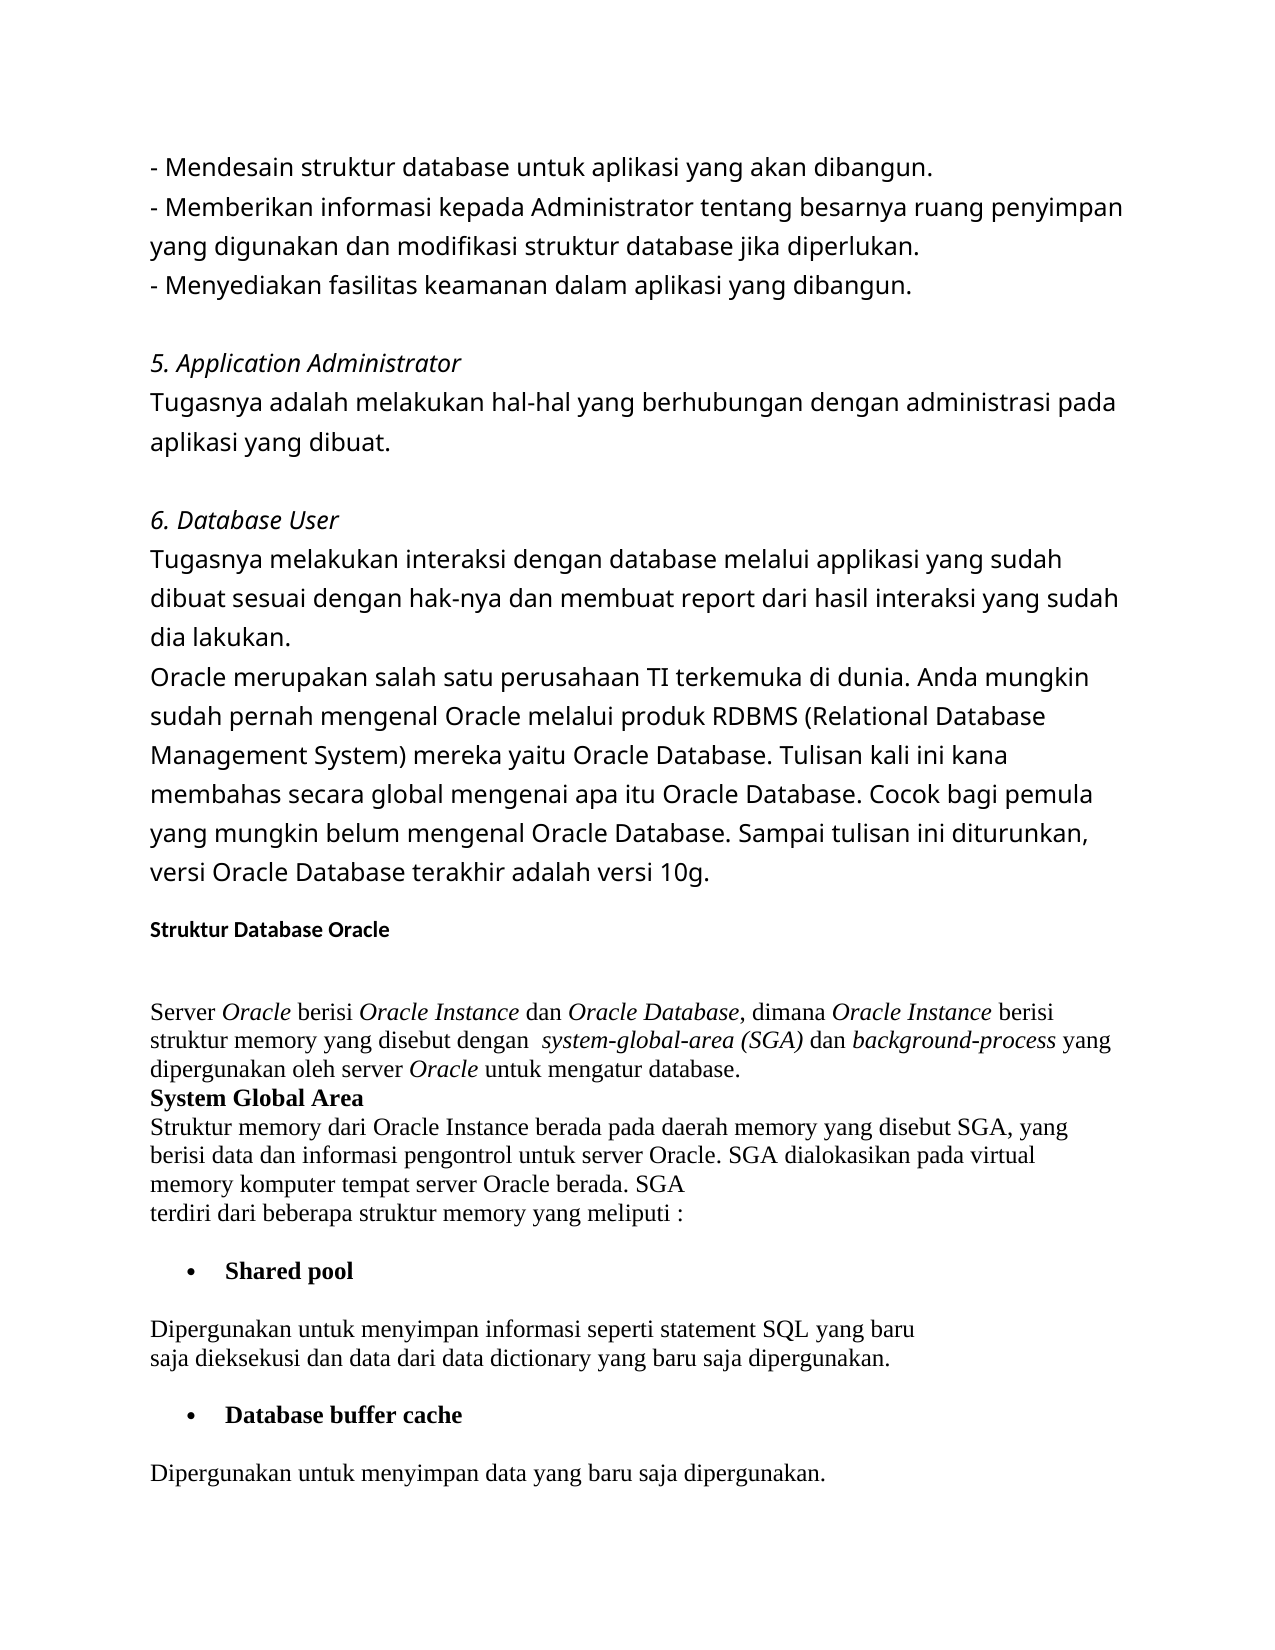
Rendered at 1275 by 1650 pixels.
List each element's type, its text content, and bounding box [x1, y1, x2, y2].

text Dipergunakan untuk menyimpan data yang baru saja dipergunakan. [150, 1458, 1125, 1487]
text saja dieksekusi dan data dari data dictionary yang baru saja dipergunakan. [150, 1343, 1125, 1371]
list Shared pool [187, 1256, 1125, 1285]
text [150, 150, 1125, 889]
text Server Oracle berisi Oracle Instance dan Oracle Database, dimana Oracle Instance berisi struktur memory yang disebut dengan system-global-area (SGA) dan background-process yang dipergunakan oleh server Oracle untuk mengatur database. System Global Area Struktur memory dari Oracle Instance berada pada daerah memory yang disebut SGA, yang berisi data dan informasi pengontrol untuk server Oracle. SGA dialokasikan pada virtual memory komputer tempat server Oracle berada. SGA terdiri dari beberapa struktur memory yang meliputi : [150, 997, 1125, 1227]
text Dipergunakan untuk menyimpan informasi seperti statement SQL yang baru [150, 1314, 1125, 1343]
list Database buffer cache [187, 1401, 1125, 1429]
text Struktur Database Oracle [150, 915, 1125, 943]
